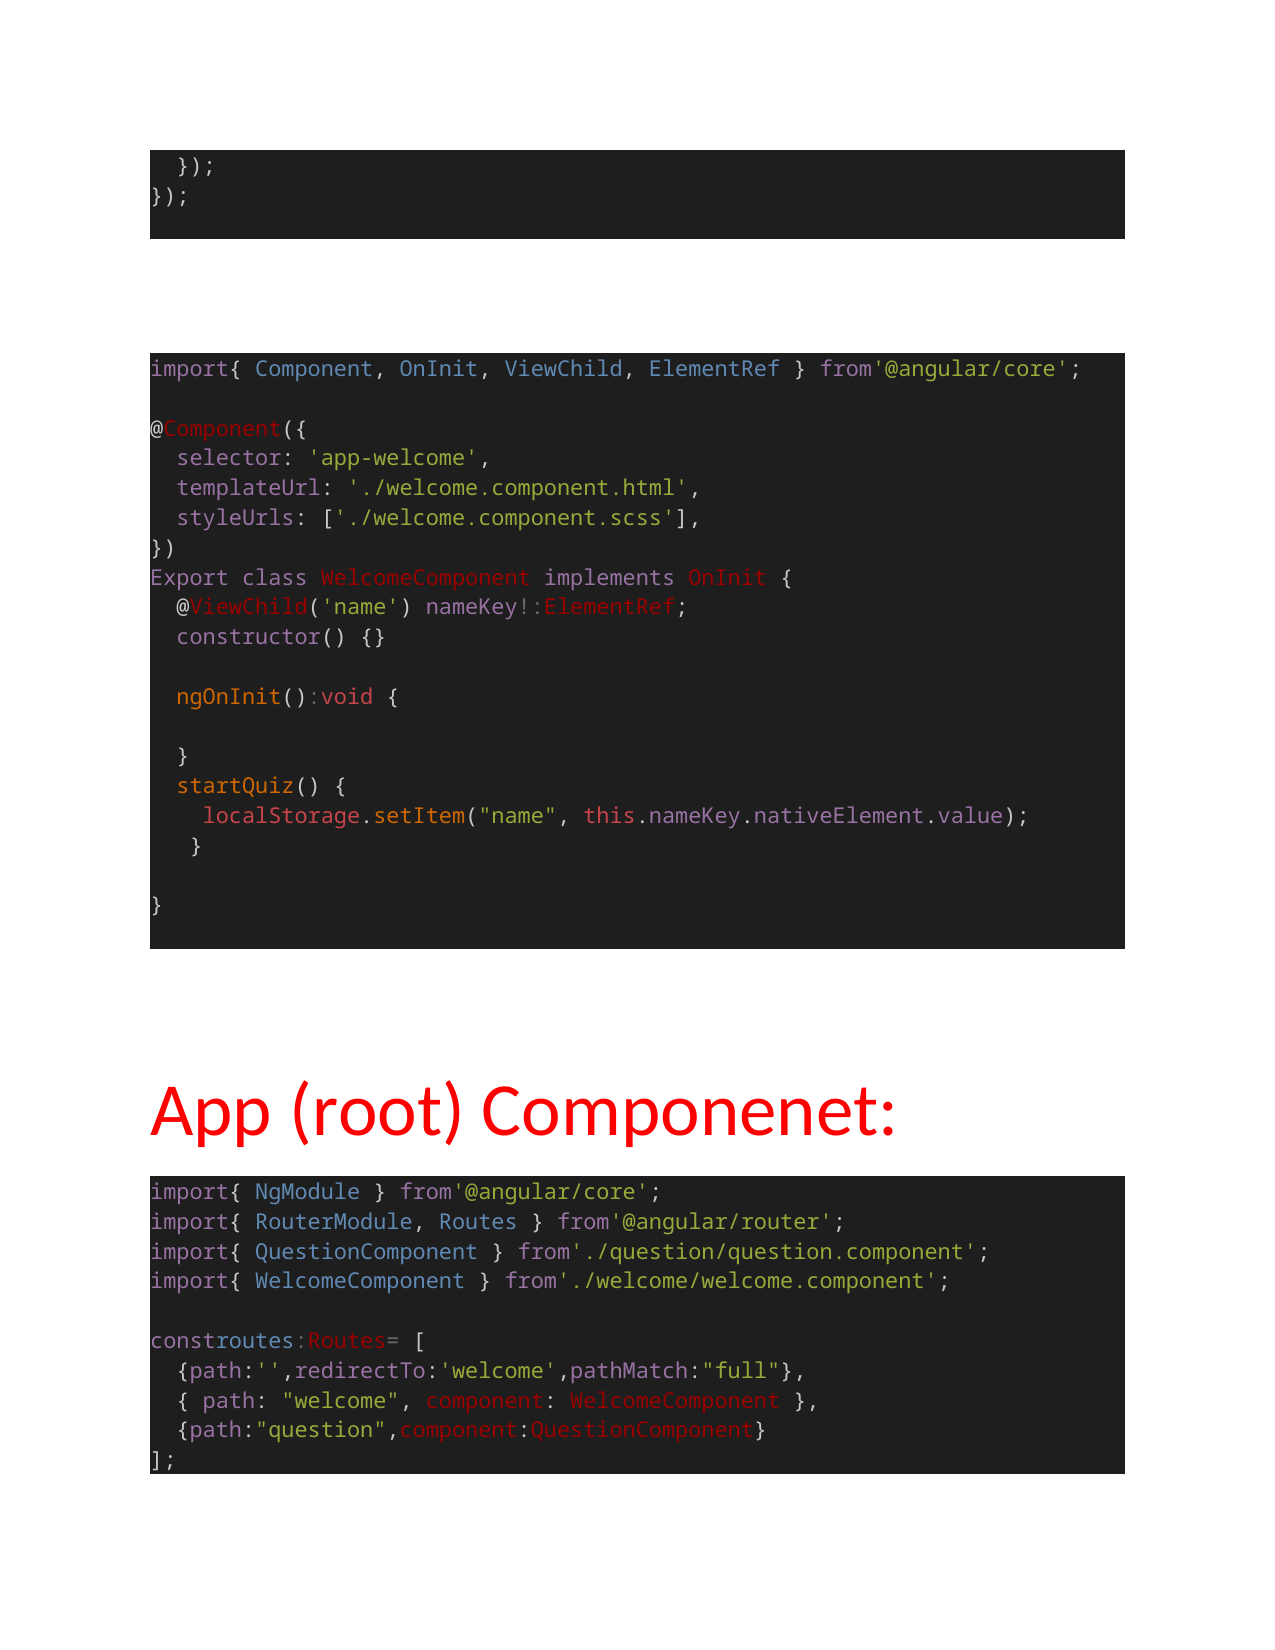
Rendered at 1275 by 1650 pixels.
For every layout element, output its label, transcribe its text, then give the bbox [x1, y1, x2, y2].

text }) [150, 532, 1125, 562]
text { path: "welcome", component: WelcomeComponent }, [150, 1385, 1125, 1414]
text @ViewChild('name') nameKey!:ElementRef; [150, 591, 1125, 621]
text import{ NgModule } from'@angular/core'; [150, 1176, 1125, 1206]
text ngOnInit():void { [150, 681, 1125, 711]
text import{ RouterModule, Routes } from'@angular/router'; [150, 1206, 1125, 1236]
text import{ QuestionComponent } from'./question/question.component'; [150, 1236, 1125, 1266]
text }); [150, 150, 1125, 180]
text App (root) Componenet: [150, 1062, 1125, 1154]
text {path:"question",component:QuestionComponent} [150, 1414, 1125, 1444]
text {path:'',redirectTo:'welcome',pathMatch:"full"}, [150, 1355, 1125, 1385]
text templateUrl: './welcome.component.html', [150, 472, 1125, 502]
text import{ Component, OnInit, ViewChild, ElementRef } from'@angular/core'; [150, 353, 1125, 383]
text } [150, 740, 1125, 770]
text styleUrls: ['./welcome.component.scss'], [150, 502, 1125, 532]
text localStorage.setItem("name", this.nameKey.nativeElement.value); [150, 800, 1125, 830]
text } [150, 830, 1125, 859]
text @Component({ [150, 413, 1125, 442]
text import{ WelcomeComponent } from'./welcome/welcome.component'; [150, 1266, 1125, 1295]
text } [150, 889, 1125, 919]
text startQuiz() { [150, 770, 1125, 800]
text constructor() {} [150, 621, 1125, 651]
text }); [150, 180, 1125, 209]
text ]; [150, 1444, 1125, 1474]
text selector: 'app-welcome', [150, 442, 1125, 472]
text Export class WelcomeComponent implements OnInit { [150, 562, 1125, 591]
text constroutes:Routes= [ [150, 1325, 1125, 1355]
